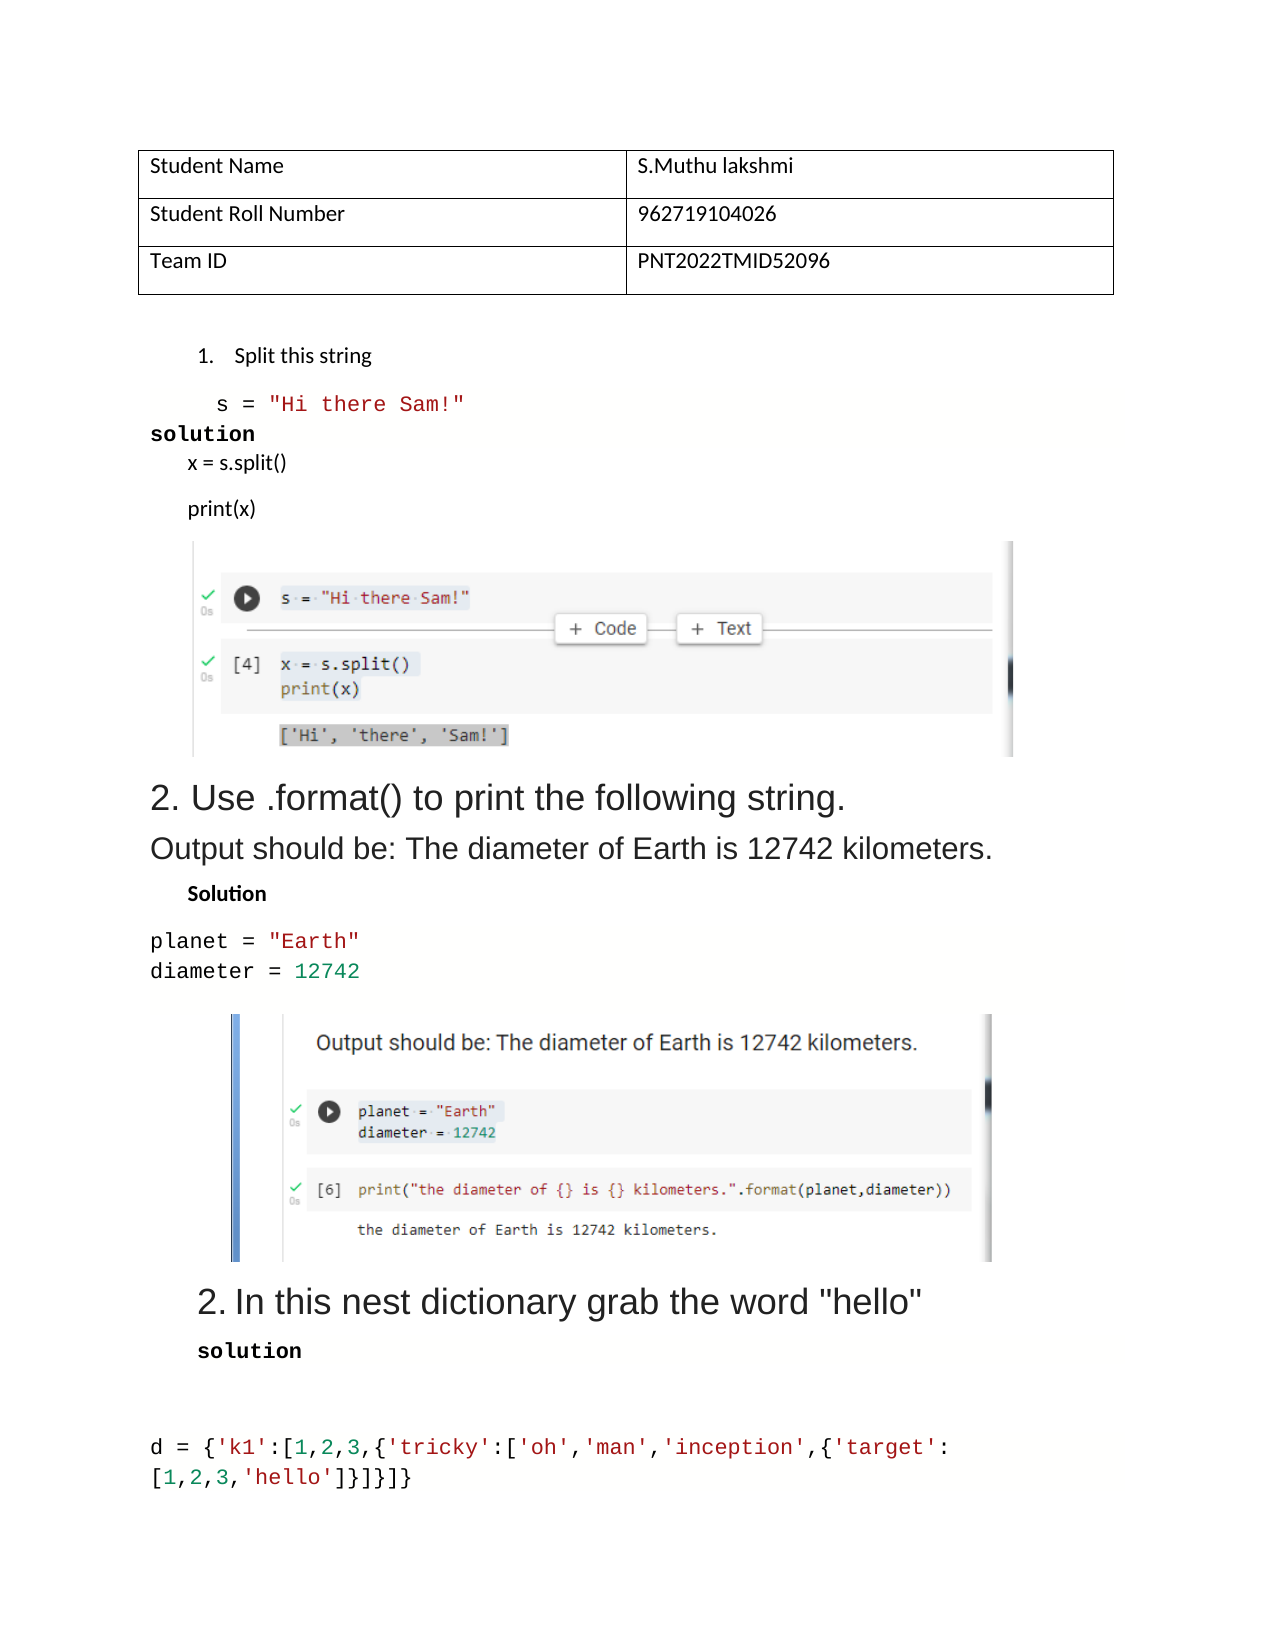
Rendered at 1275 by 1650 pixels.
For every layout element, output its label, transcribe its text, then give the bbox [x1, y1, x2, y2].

subtitle In this nest dictionary grab the word "hello" [197, 1280, 1125, 1322]
text Solution [187, 879, 1125, 907]
picture [231, 1014, 992, 1262]
text planet = "Earth" [150, 926, 1125, 955]
table_header S.Muthu lakshmi [627, 151, 1113, 198]
text solution [197, 1335, 1125, 1364]
picture [187, 541, 1014, 757]
text diameter = 12742 [150, 955, 1125, 985]
text Output should be: The diameter of Earth is 12742 kilometers. [150, 830, 1125, 866]
text print(x) [187, 494, 1125, 522]
table_cell 962719104026 [627, 199, 1113, 246]
table_cell Student Roll Number [139, 199, 626, 246]
text x = s.split() [187, 448, 1125, 476]
table_cell PNT2022TMID52096 [627, 247, 1113, 293]
table_cell Team ID [139, 247, 626, 293]
text s = "Hi there Sam!" [150, 388, 1125, 418]
text 2. Use .format() to print the following string. [150, 776, 1125, 818]
table_header Student Name [139, 151, 626, 198]
text solution [150, 418, 1125, 448]
text d = {'k1':[1,2,3,{'tricky':['oh','man','inception',{'target':[1,2,3,'hello']}]}]} [150, 1432, 1125, 1491]
list Split this string [197, 341, 1125, 369]
